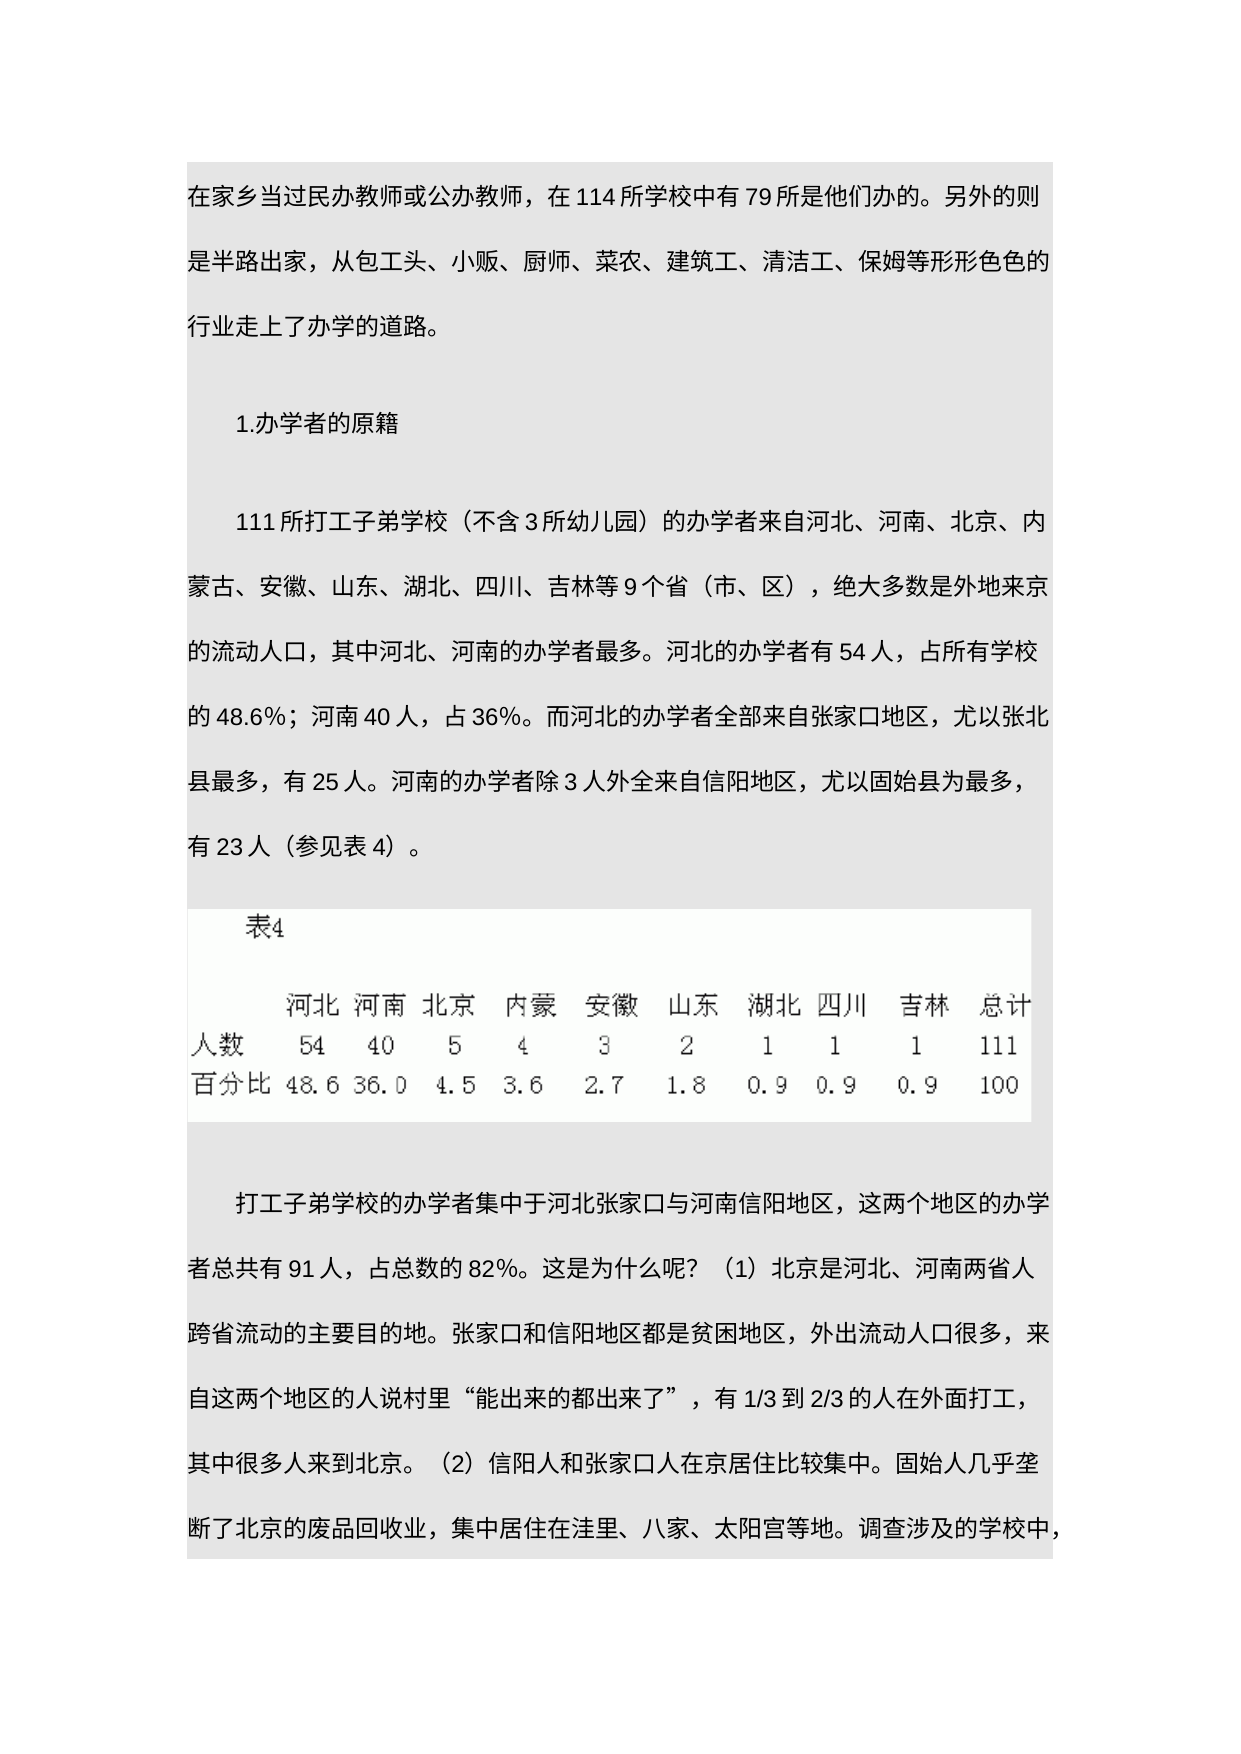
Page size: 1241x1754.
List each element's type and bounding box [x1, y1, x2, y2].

text [187, 162, 1053, 1559]
picture [187, 909, 1032, 1122]
